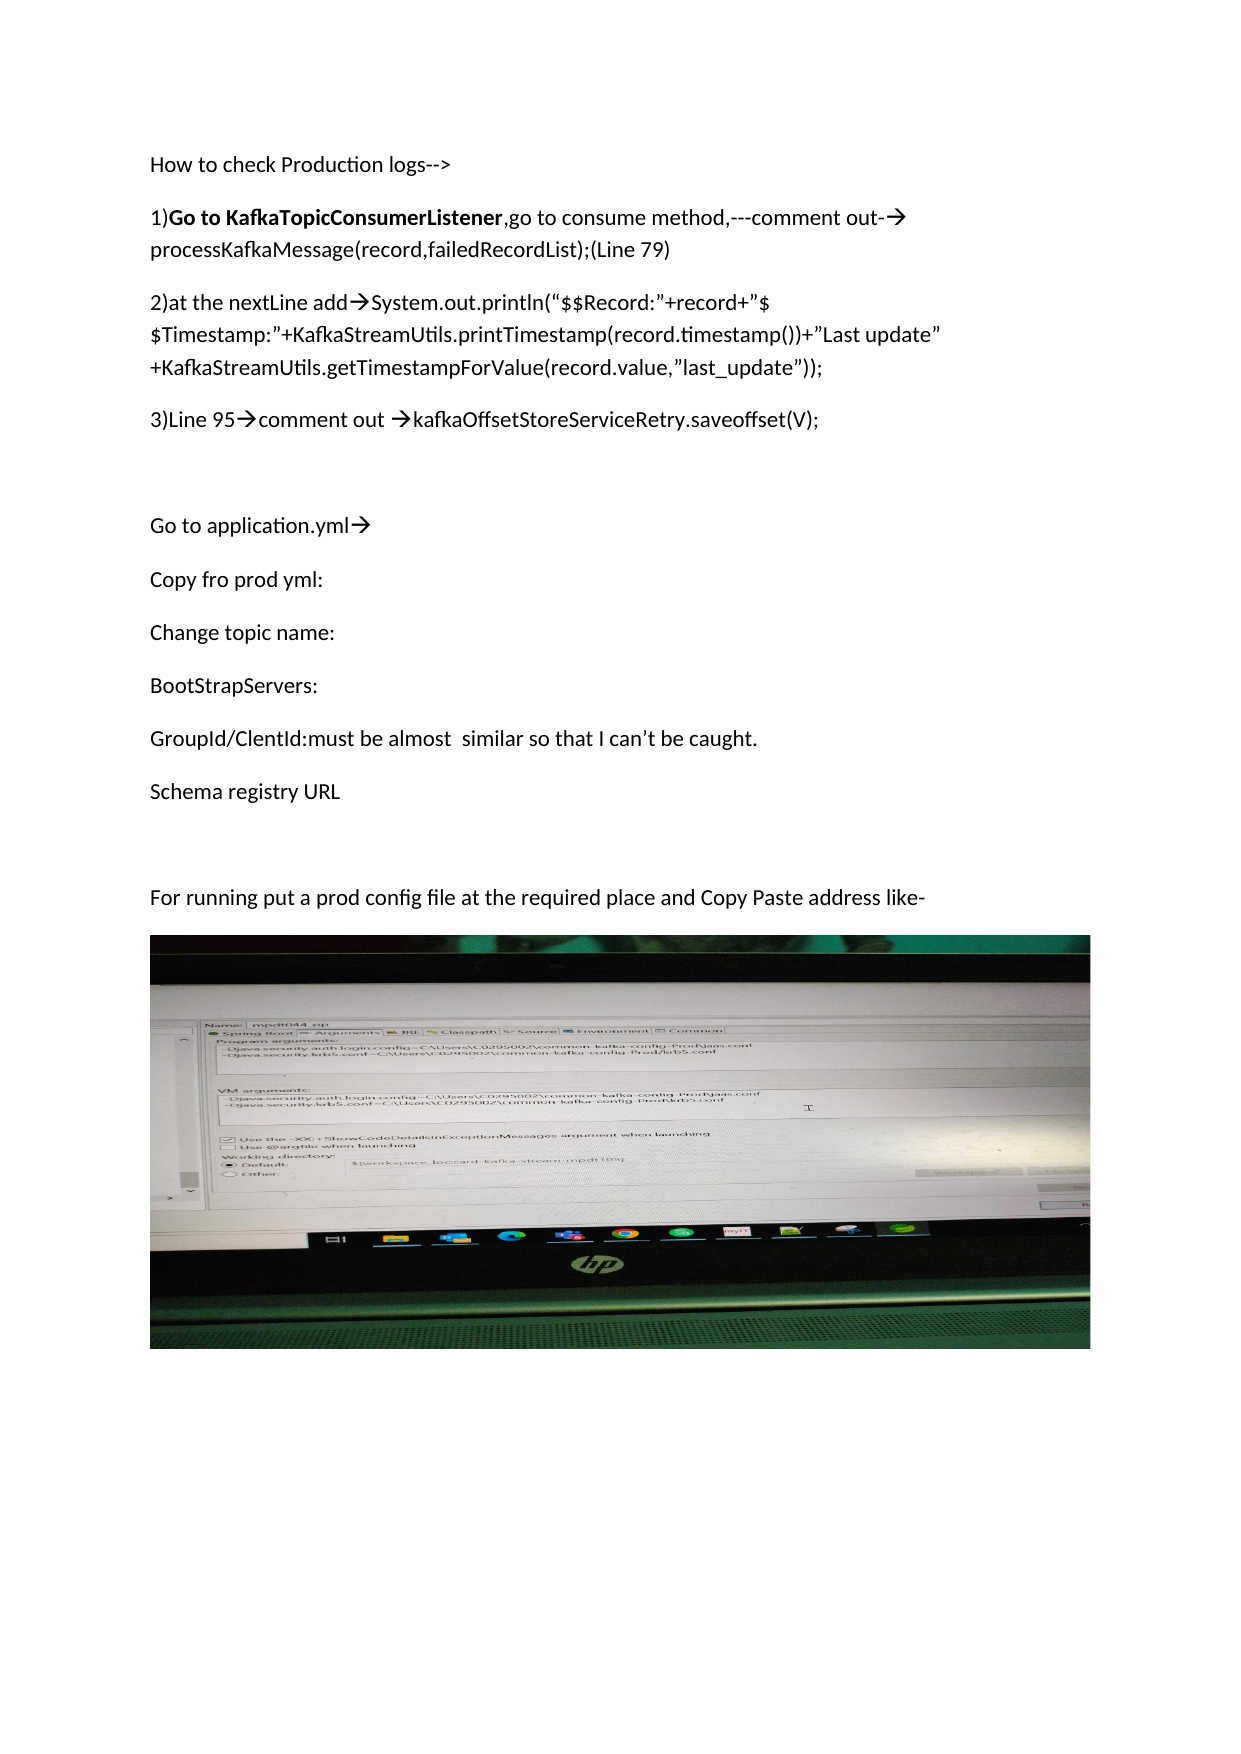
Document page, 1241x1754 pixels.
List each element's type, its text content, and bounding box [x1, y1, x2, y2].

text 1)Go to KafkaTopicConsumerListener,go to consume method,---comment out- processKafkaMessage(record,failedRecordList);(Line 79) [150, 203, 1090, 263]
text Go to application.yml [150, 512, 1090, 540]
text 3)Line 95comment out kafkaOffsetStoreServiceRetry.saveoffset(V); [150, 406, 1090, 434]
text How to check Production logs--> [150, 150, 1090, 178]
text Change topic name: [150, 618, 1090, 646]
picture [150, 935, 1091, 1349]
text BootStrapServers: [150, 671, 1090, 699]
text Schema registry URL [150, 777, 1090, 805]
text Copy fro prod yml: [150, 565, 1090, 593]
text For running put a prod config file at the required place and Copy Paste address like- [150, 883, 1090, 911]
text 2)at the nextLine addSystem.out.println(“$$Record:”+record+”$$Timestamp:”+KafkaStreamUtils.printTimestamp(record.timestamp())+”Last update” +KafkaStreamUtils.getTimestampForValue(record.value,”last_update”)); [150, 288, 1090, 381]
text GroupId/ClentId:must be almost similar so that I can’t be caught. [150, 724, 1090, 752]
